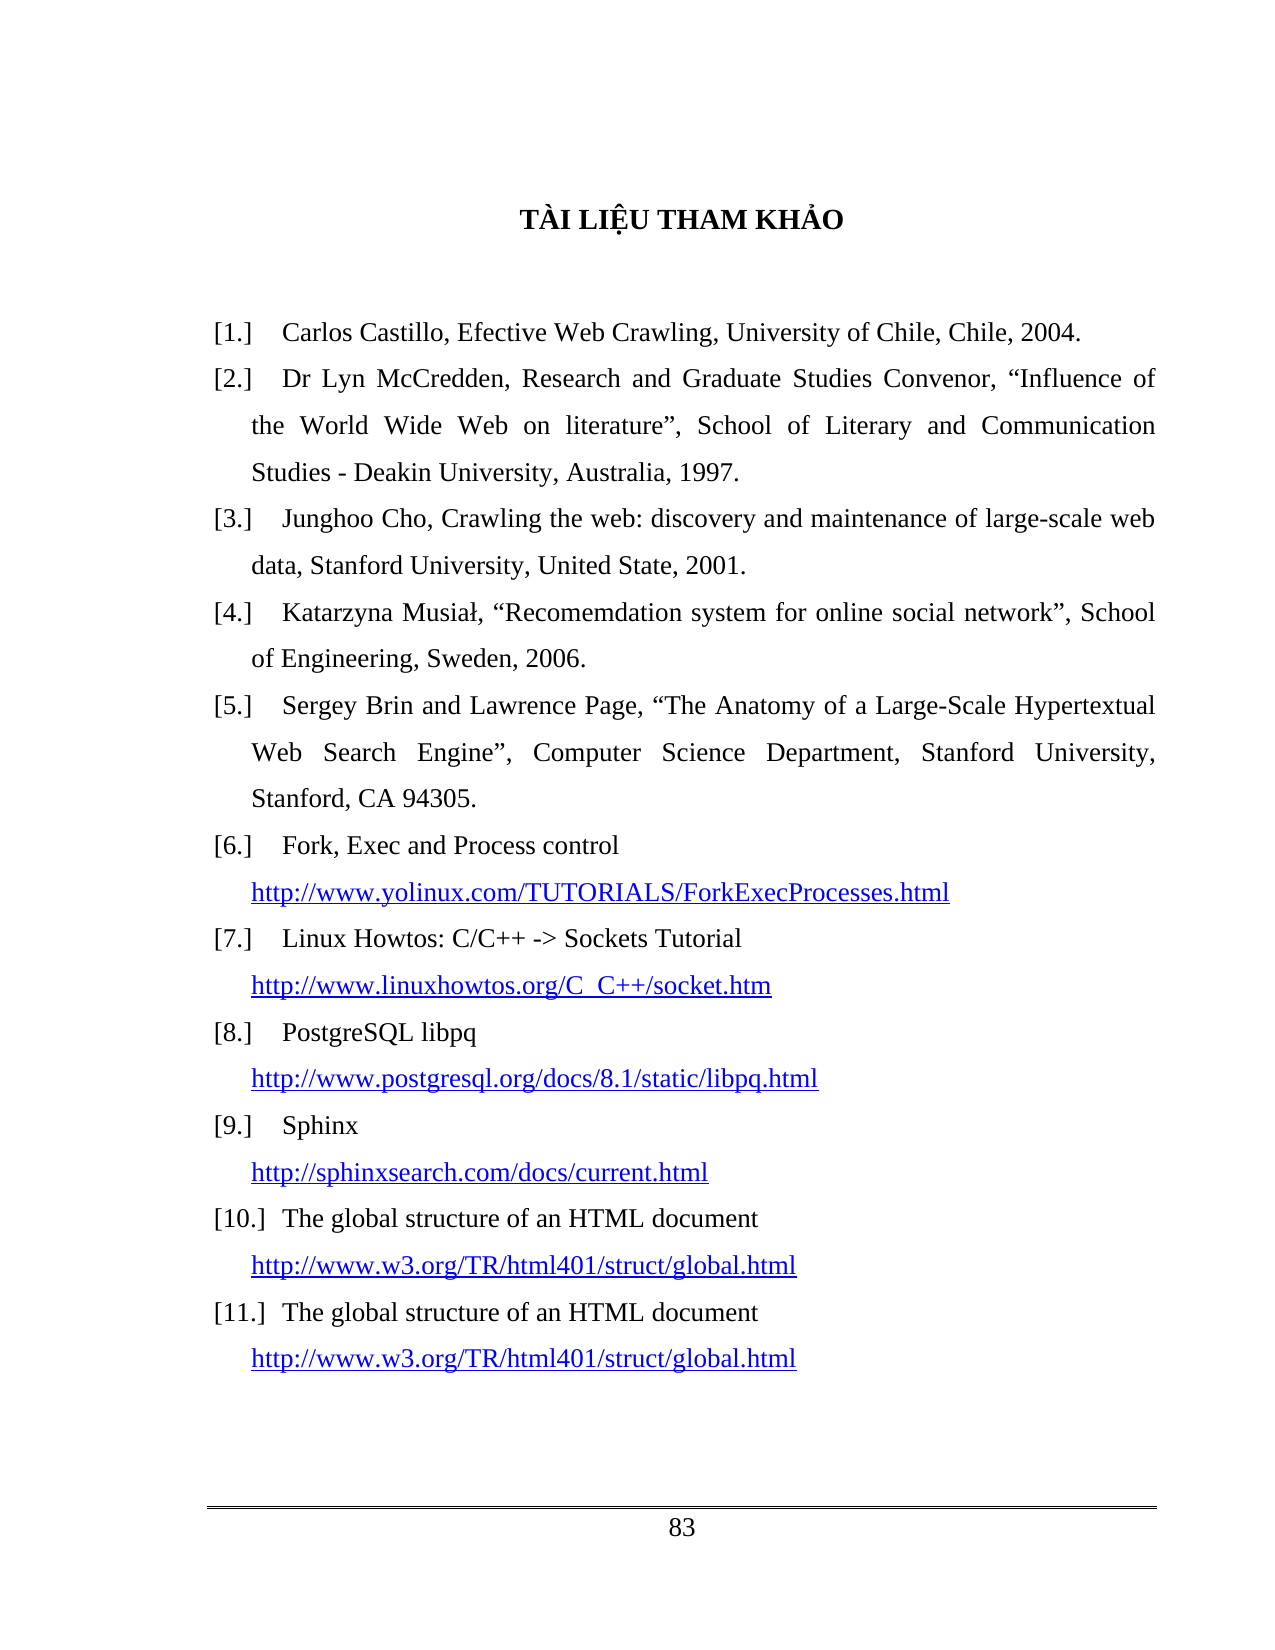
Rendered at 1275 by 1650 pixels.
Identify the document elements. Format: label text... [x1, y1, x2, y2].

list Junghoo Cho, Crawling the web: discovery and maintenance of large-scale web data, Stanford University, United State, 2001. [214, 502, 1157, 580]
list http://www.yolinux.com/TUTORIALS/ForkExecProcesses.html [251, 876, 1157, 907]
list The global structure of an HTML document [214, 1296, 1157, 1327]
list http://www.postgresql.org/docs/8.1/static/libpq.html [251, 1062, 1157, 1094]
list Sergey Brin and Lawrence Page, “The Anatomy of a Large-Scale Hypertextual Web Search Engine”, Computer Science Department, Stanford University, Stanford, CA 94305. [214, 689, 1157, 814]
list Fork, Exec and Process control [214, 829, 1157, 860]
list Carlos Castillo, Efective Web Crawling, University of Chile, Chile, 2004. [214, 316, 1157, 347]
list Dr Lyn McCredden, Research and Graduate Studies Convenor, “Influence of the World Wide Web on literature”, School of Literary and Communication Studies - Deakin University, Australia, 1997. [214, 362, 1157, 487]
list http://www.w3.org/TR/html401/struct/global.html [251, 1249, 1157, 1280]
list http://www.linuxhowtos.org/C_C++/socket.htm [251, 969, 1157, 1000]
list PostgreSQL libpq [214, 1016, 1157, 1047]
subtitle TÀI LIỆU THAM KHẢO [207, 202, 1157, 236]
list The global structure of an HTML document [214, 1202, 1157, 1234]
list Katarzyna Musiał, “Recomemdation system for online social network”, School of Engineering, Sweden, 2006. [214, 596, 1157, 674]
list Linux Howtos: C/C++ -> Sockets Tutorial [214, 922, 1157, 954]
list Sphinx [214, 1109, 1157, 1140]
list http://www.w3.org/TR/html401/struct/global.html [251, 1342, 1157, 1374]
list http://sphinxsearch.com/docs/current.html [251, 1156, 1157, 1187]
